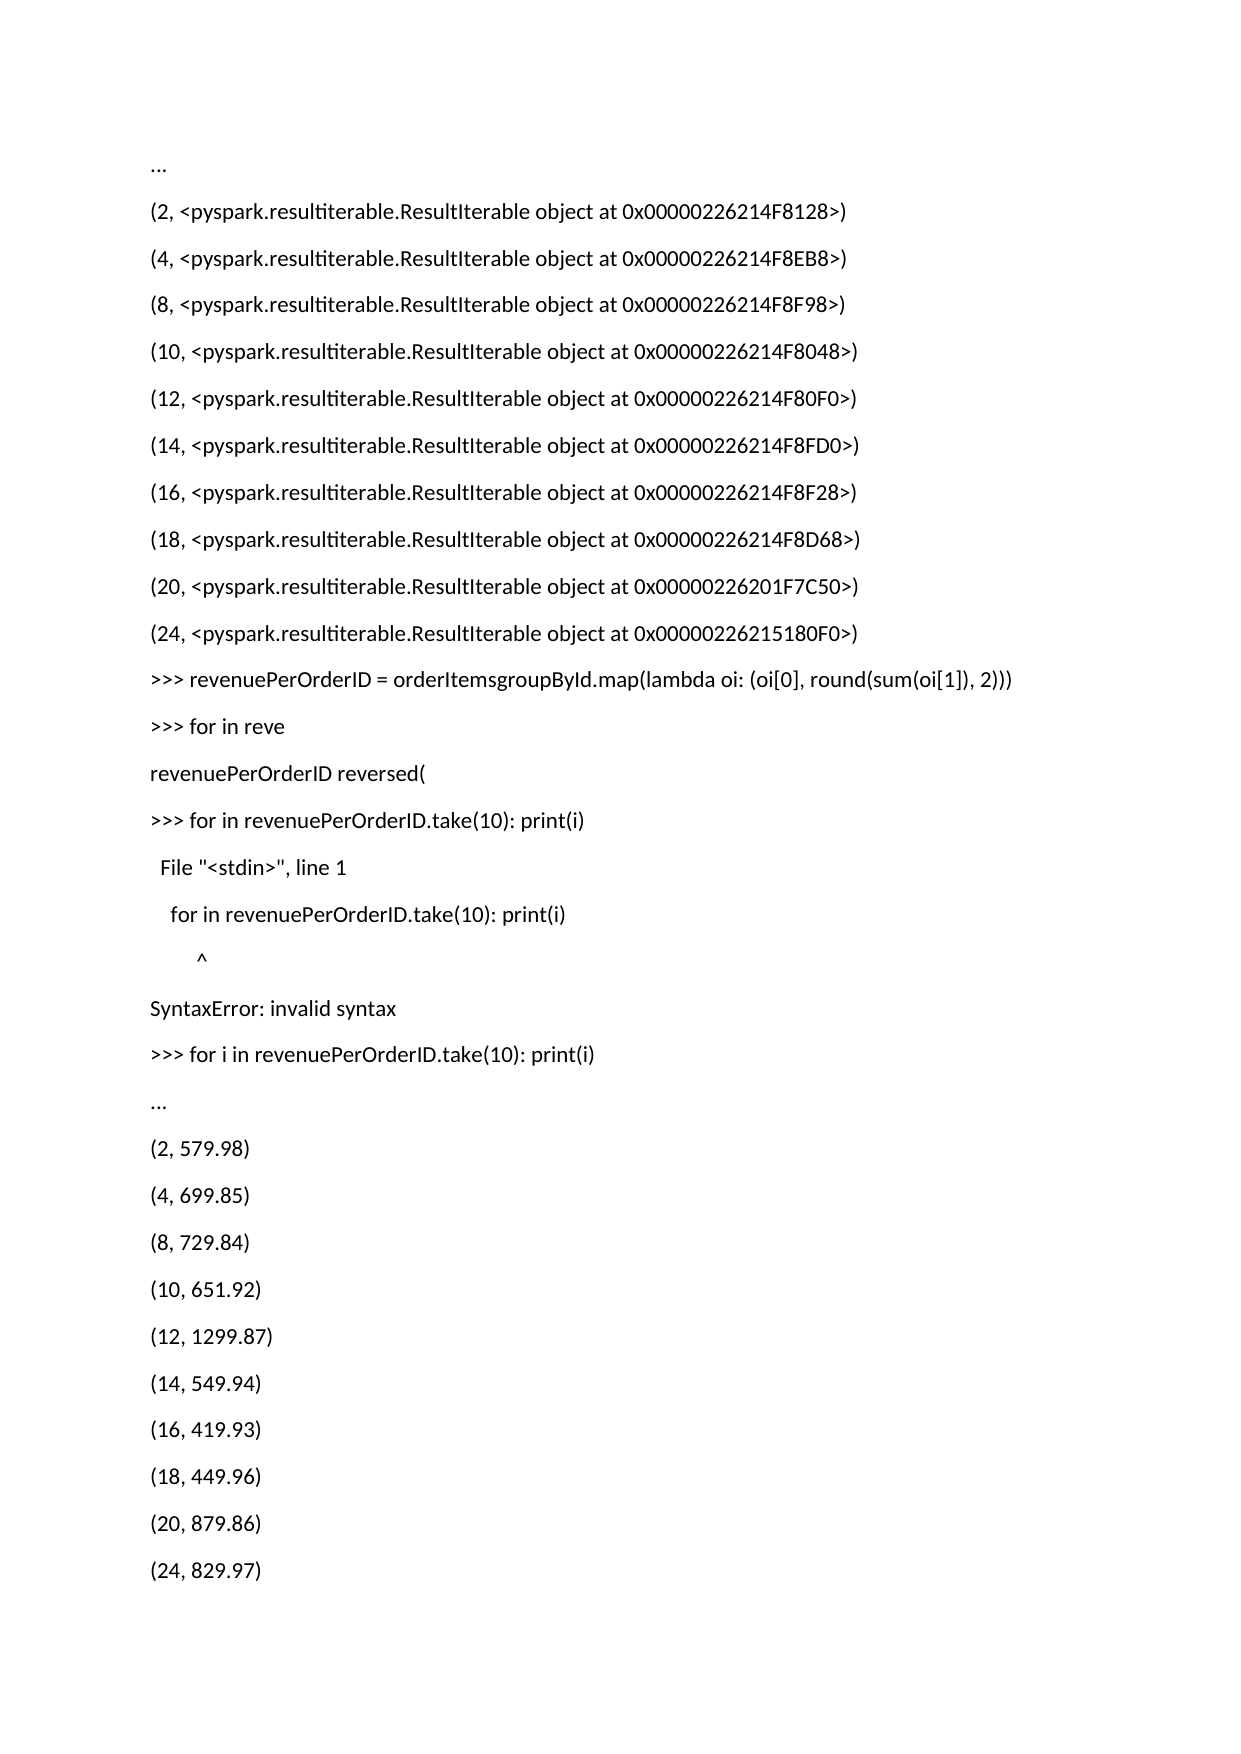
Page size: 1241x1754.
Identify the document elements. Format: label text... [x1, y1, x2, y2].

text (12, <pyspark.resultiterable.ResultIterable object at 0x00000226214F80F0>) [150, 384, 1090, 412]
text (16, 419.93) [150, 1416, 1090, 1444]
text (2, 579.98) [150, 1134, 1090, 1162]
text (14, <pyspark.resultiterable.ResultIterable object at 0x00000226214F8FD0>) [150, 431, 1090, 459]
text >>> for in reve [150, 712, 1090, 741]
text revenuePerOrderID reversed( [150, 759, 1090, 787]
text ... [150, 1087, 1090, 1116]
text ... [150, 150, 1090, 178]
text (2, <pyspark.resultiterable.ResultIterable object at 0x00000226214F8128>) [150, 197, 1090, 225]
text (4, <pyspark.resultiterable.ResultIterable object at 0x00000226214F8EB8>) [150, 244, 1090, 272]
text SyntaxError: invalid syntax [150, 994, 1090, 1022]
text File "<stdin>", line 1 [150, 853, 1090, 881]
text (18, 449.96) [150, 1462, 1090, 1491]
text (8, <pyspark.resultiterable.ResultIterable object at 0x00000226214F8F98>) [150, 291, 1090, 319]
text (10, 651.92) [150, 1275, 1090, 1303]
text ^ [150, 947, 1090, 975]
text (4, 699.85) [150, 1181, 1090, 1209]
text (18, <pyspark.resultiterable.ResultIterable object at 0x00000226214F8D68>) [150, 525, 1090, 553]
text (16, <pyspark.resultiterable.ResultIterable object at 0x00000226214F8F28>) [150, 478, 1090, 506]
text (20, 879.86) [150, 1509, 1090, 1537]
text (24, <pyspark.resultiterable.ResultIterable object at 0x00000226215180F0>) [150, 619, 1090, 647]
text for in revenuePerOrderID.take(10): print(i) [150, 900, 1090, 928]
text (10, <pyspark.resultiterable.ResultIterable object at 0x00000226214F8048>) [150, 337, 1090, 366]
text (24, 829.97) [150, 1556, 1090, 1584]
text (8, 729.84) [150, 1228, 1090, 1256]
text (14, 549.94) [150, 1369, 1090, 1397]
text (12, 1299.87) [150, 1322, 1090, 1350]
text (20, <pyspark.resultiterable.ResultIterable object at 0x00000226201F7C50>) [150, 572, 1090, 600]
text >>> revenuePerOrderID = orderItemsgroupById.map(lambda oi: (oi[0], round(sum(oi[1]), 2))) [150, 666, 1090, 694]
text >>> for in revenuePerOrderID.take(10): print(i) [150, 806, 1090, 834]
text >>> for i in revenuePerOrderID.take(10): print(i) [150, 1041, 1090, 1069]
